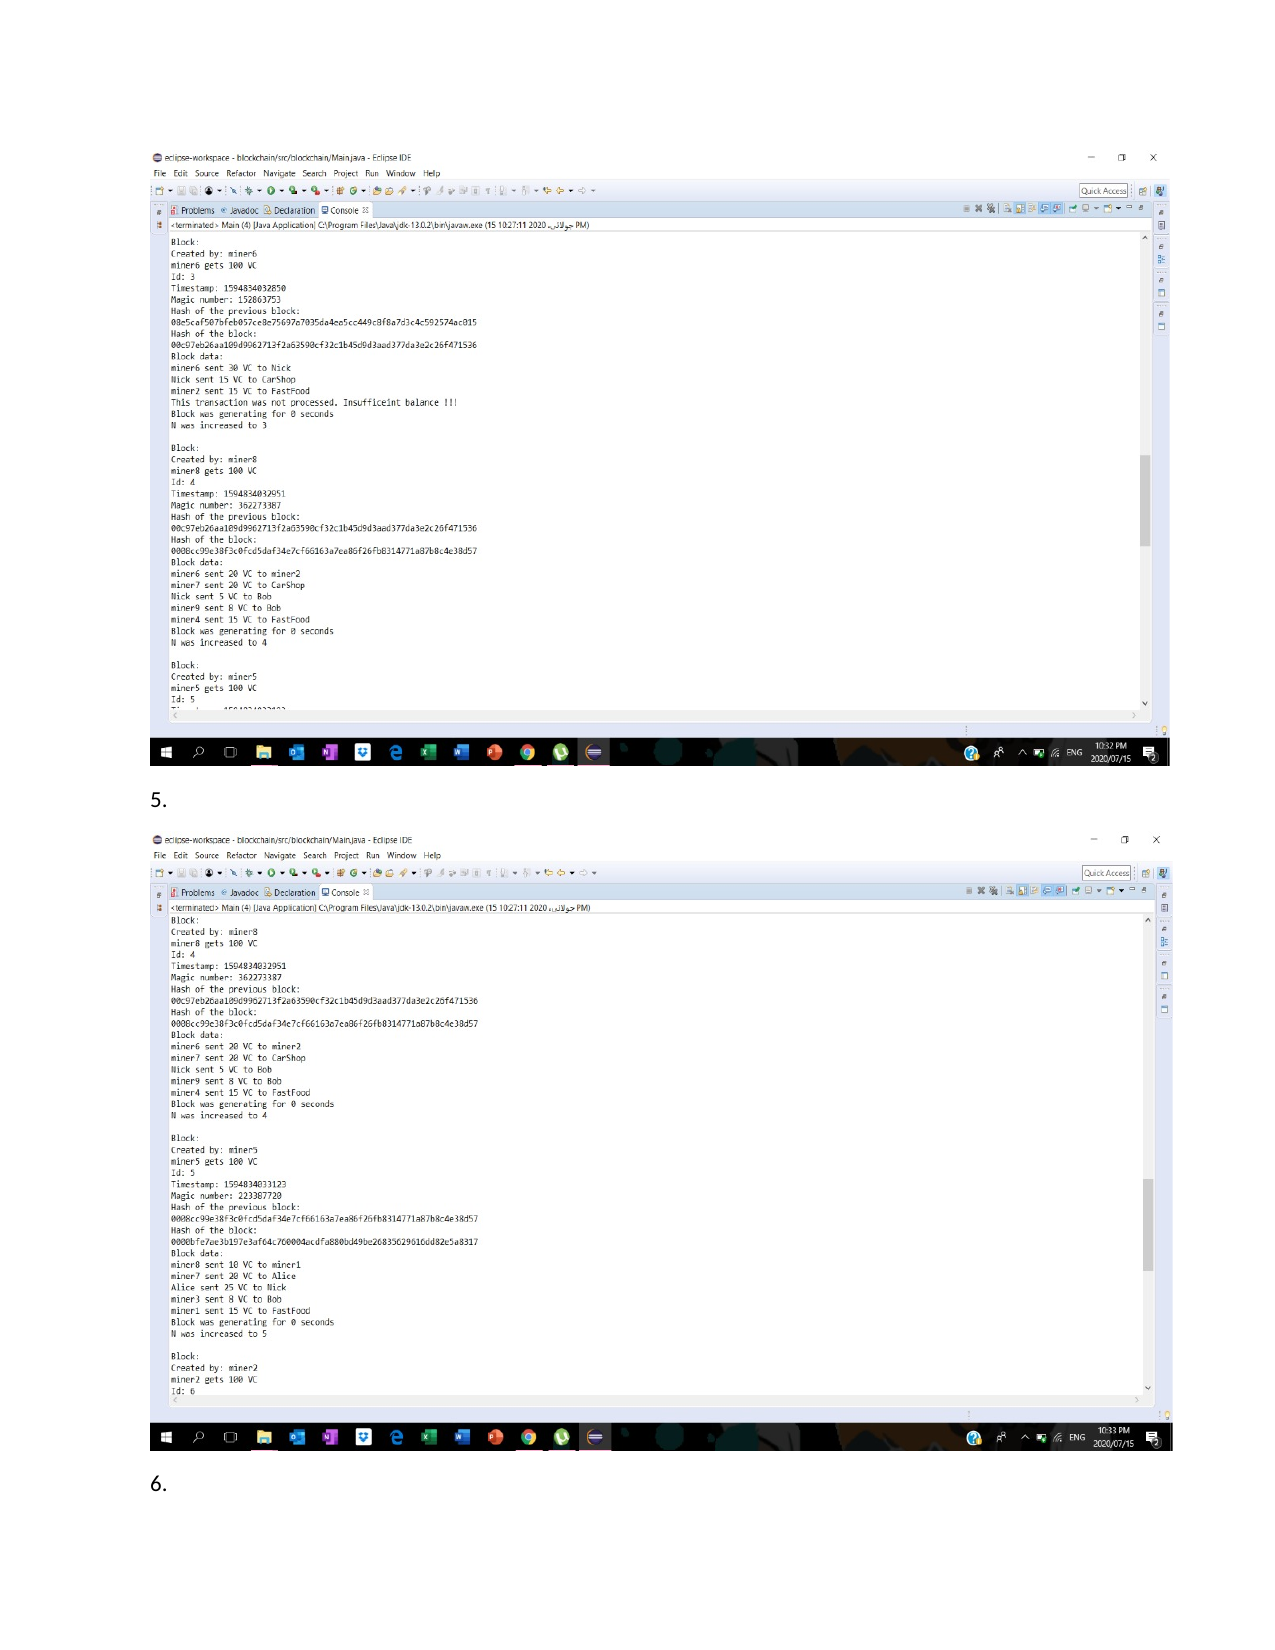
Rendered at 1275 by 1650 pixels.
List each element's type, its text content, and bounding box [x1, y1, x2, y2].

text 6. [150, 1469, 1125, 1497]
picture [150, 150, 1170, 766]
text 5. [150, 785, 1125, 813]
picture [150, 831, 1173, 1451]
